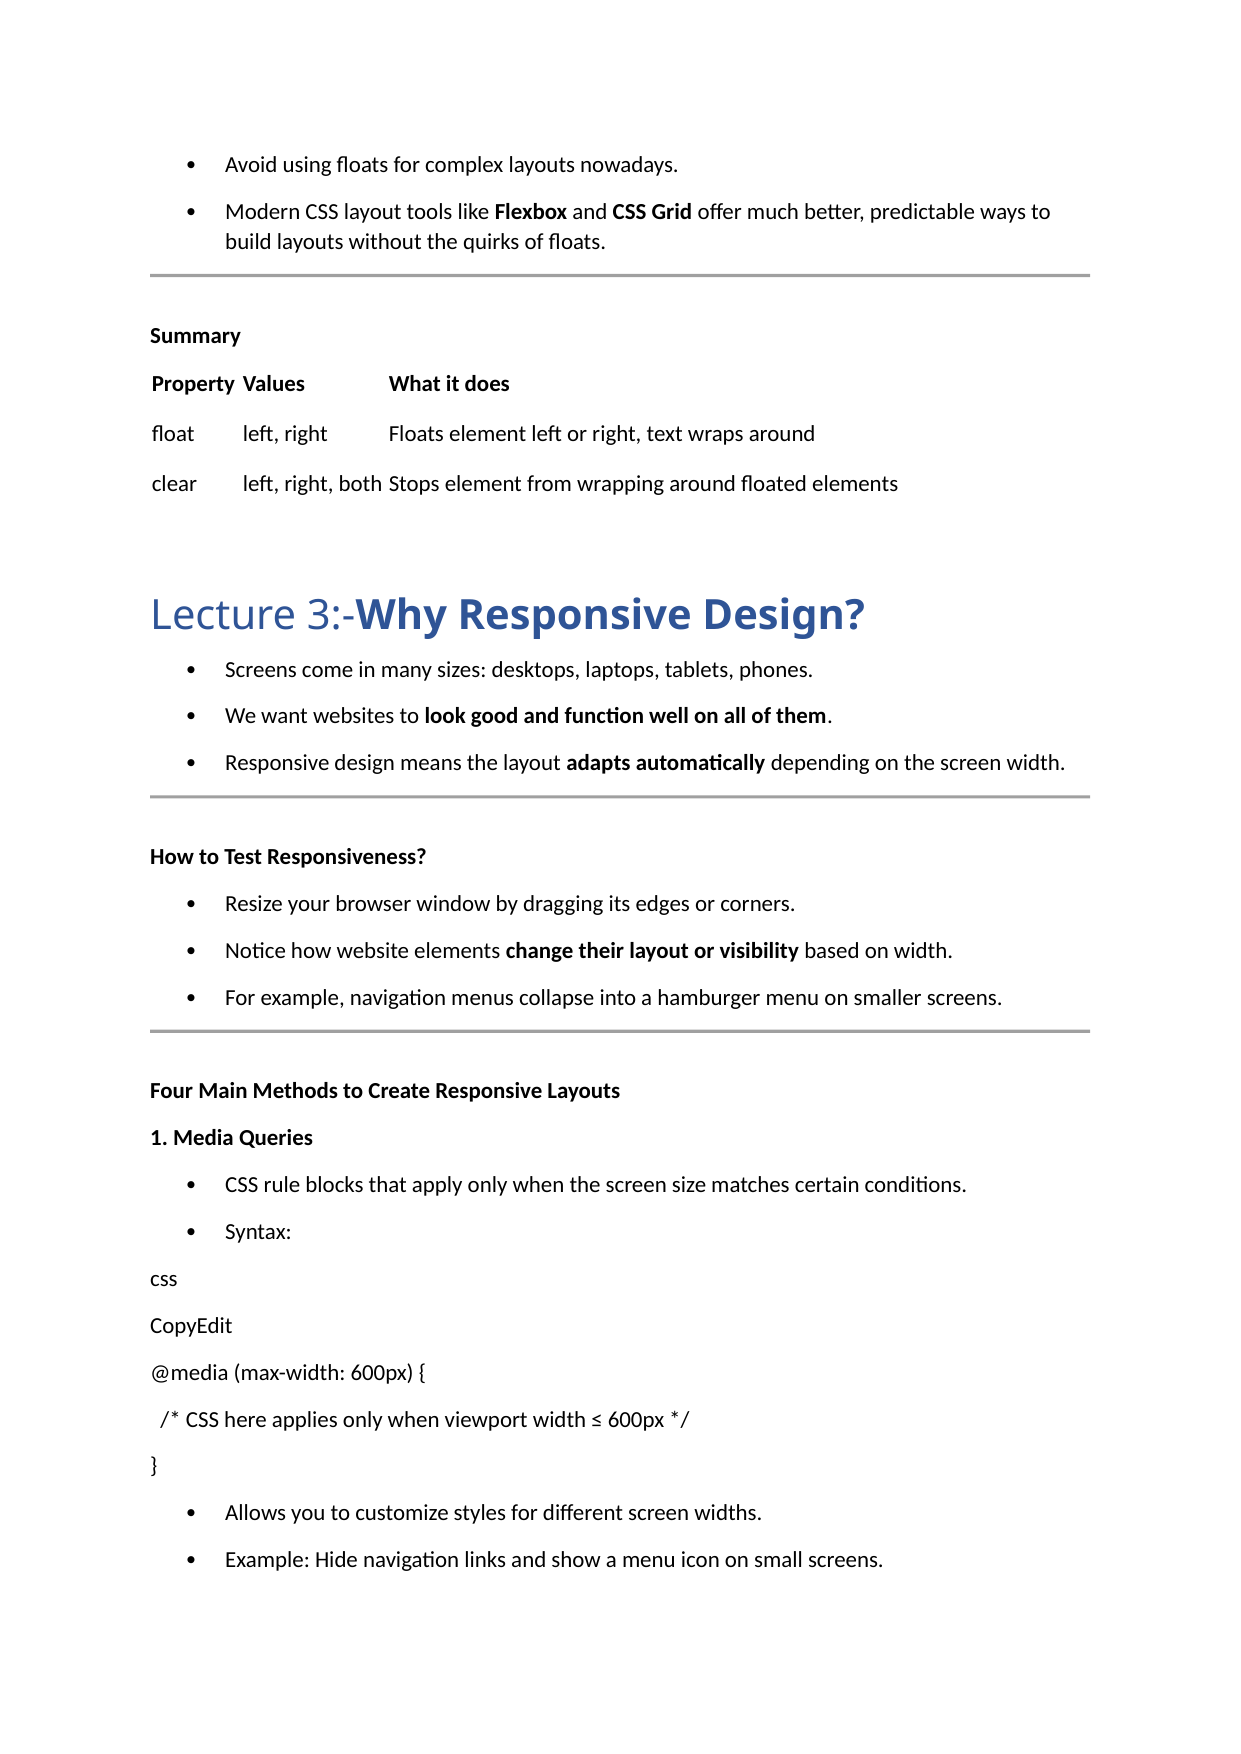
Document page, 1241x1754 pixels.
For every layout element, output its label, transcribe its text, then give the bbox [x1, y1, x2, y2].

table_cell float [150, 418, 241, 467]
text @media (max-width: 600px) { [150, 1358, 1090, 1386]
table_cell Floats element left or right, text wraps around [387, 418, 905, 467]
text /* CSS here applies only when viewport width ≤ 600px */ [150, 1405, 1090, 1433]
text Four Main Methods to Create Responsive Layouts [150, 1077, 1090, 1104]
text 1. Media Queries [150, 1123, 1090, 1151]
list Resize your browser window by dragging its edges or corners. [187, 889, 1090, 917]
list Responsive design means the layout adapts automatically depending on the screen width. [187, 748, 1090, 776]
table_header Property [150, 368, 241, 418]
list Avoid using floats for complex layouts nowadays. [187, 150, 1090, 178]
list Screens come in many sizes: desktops, laptops, tablets, phones. [187, 655, 1090, 683]
list Allows you to customize styles for different screen widths. [187, 1498, 1090, 1526]
table_cell left, right, both [241, 468, 387, 517]
table_cell left, right [241, 418, 387, 467]
table_cell clear [150, 468, 241, 517]
text Summary [150, 321, 1090, 349]
text } [150, 1452, 1090, 1479]
list For example, navigation menus collapse into a hamburger menu on smaller screens. [187, 983, 1090, 1011]
list Modern CSS layout tools like Flexbox and CSS Grid offer much better, predictable ways to build layouts without the quirks of floats. [187, 197, 1090, 255]
list We want websites to look good and function well on all of them. [187, 702, 1090, 729]
table_cell Stops element from wrapping around floated elements [387, 468, 905, 517]
list Notice how website elements change their layout or visibility based on width. [187, 936, 1090, 964]
table_header Values [241, 368, 387, 418]
text How to Test Responsiveness? [150, 842, 1090, 870]
list CSS rule blocks that apply only when the screen size matches certain conditions. [187, 1170, 1090, 1198]
table_header What it does [387, 368, 905, 418]
list Example: Hide navigation links and show a menu icon on small screens. [187, 1545, 1090, 1573]
text CopyEdit [150, 1311, 1090, 1339]
text css [150, 1264, 1090, 1292]
list Syntax: [187, 1217, 1090, 1245]
subtitle Lecture 3:-Why Responsive Design? [150, 585, 1090, 642]
